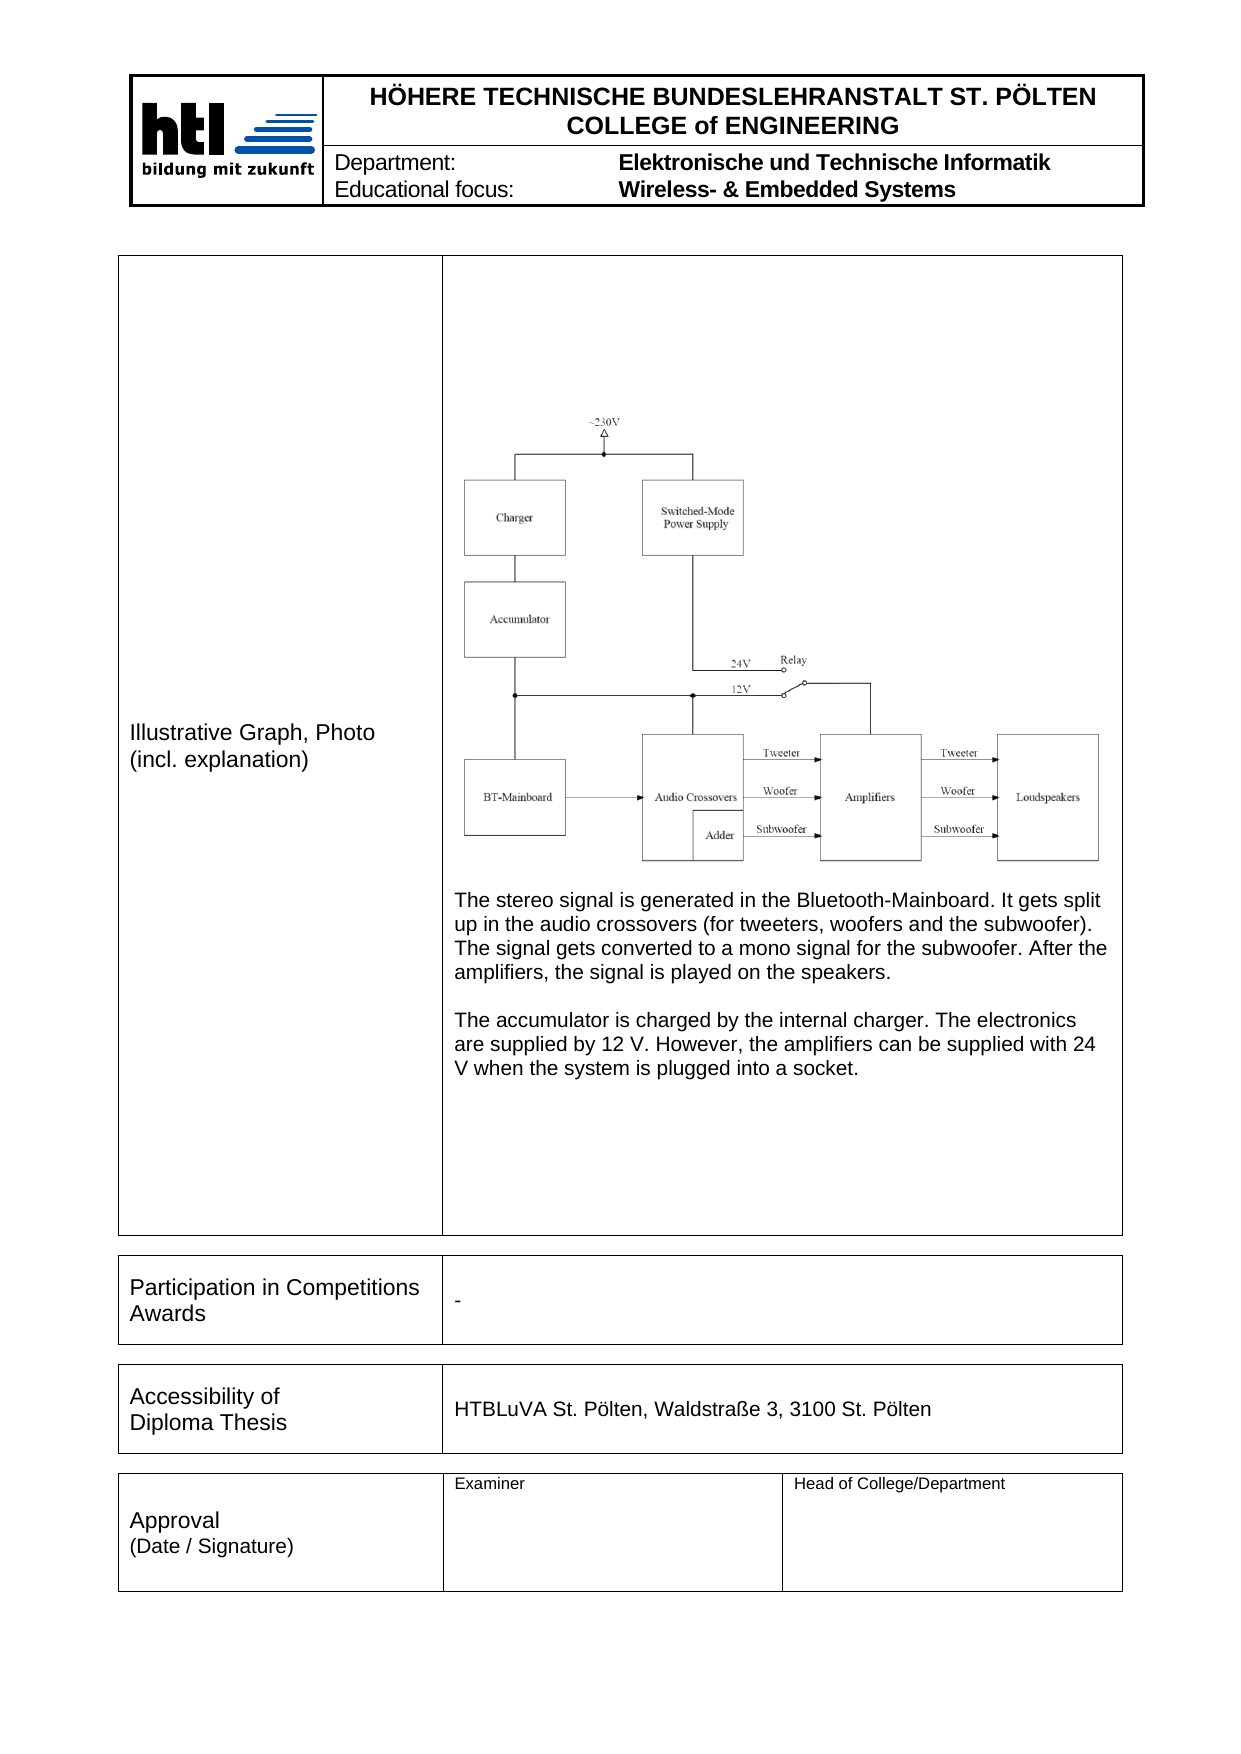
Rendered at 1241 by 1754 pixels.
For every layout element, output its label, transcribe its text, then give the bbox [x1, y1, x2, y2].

table_header Participation in Competitions Awards [119, 1256, 442, 1344]
picture [454, 411, 1109, 865]
table_header - [443, 1256, 1122, 1344]
table_header Examiner [444, 1474, 782, 1591]
table_header Head of College/Department [783, 1474, 1122, 1591]
table_header Approval (Date / Signature) [119, 1474, 443, 1591]
table_header The stereo signal is generated in the Bluetooth-Mainboard. It gets split up in the audio crossovers (for tweeters, woofers and the subwoofer). The signal gets converted to a mono signal for the subwoofer. After the amplifiers, the signal is played on the speakers. The accumulator is charged by the internal charger. The electronics are supplied by 12 V. However, the amplifiers can be supplied with 24 V when the system is plugged into a socket. [443, 256, 1122, 1235]
table_header Illustrative Graph, Photo (incl. explanation) [119, 256, 442, 1235]
table_header Accessibility of Diploma Thesis [119, 1365, 442, 1453]
table_header HTBLuVA St. Pölten, Waldstraße 3, 3100 St. Pölten [443, 1365, 1122, 1453]
